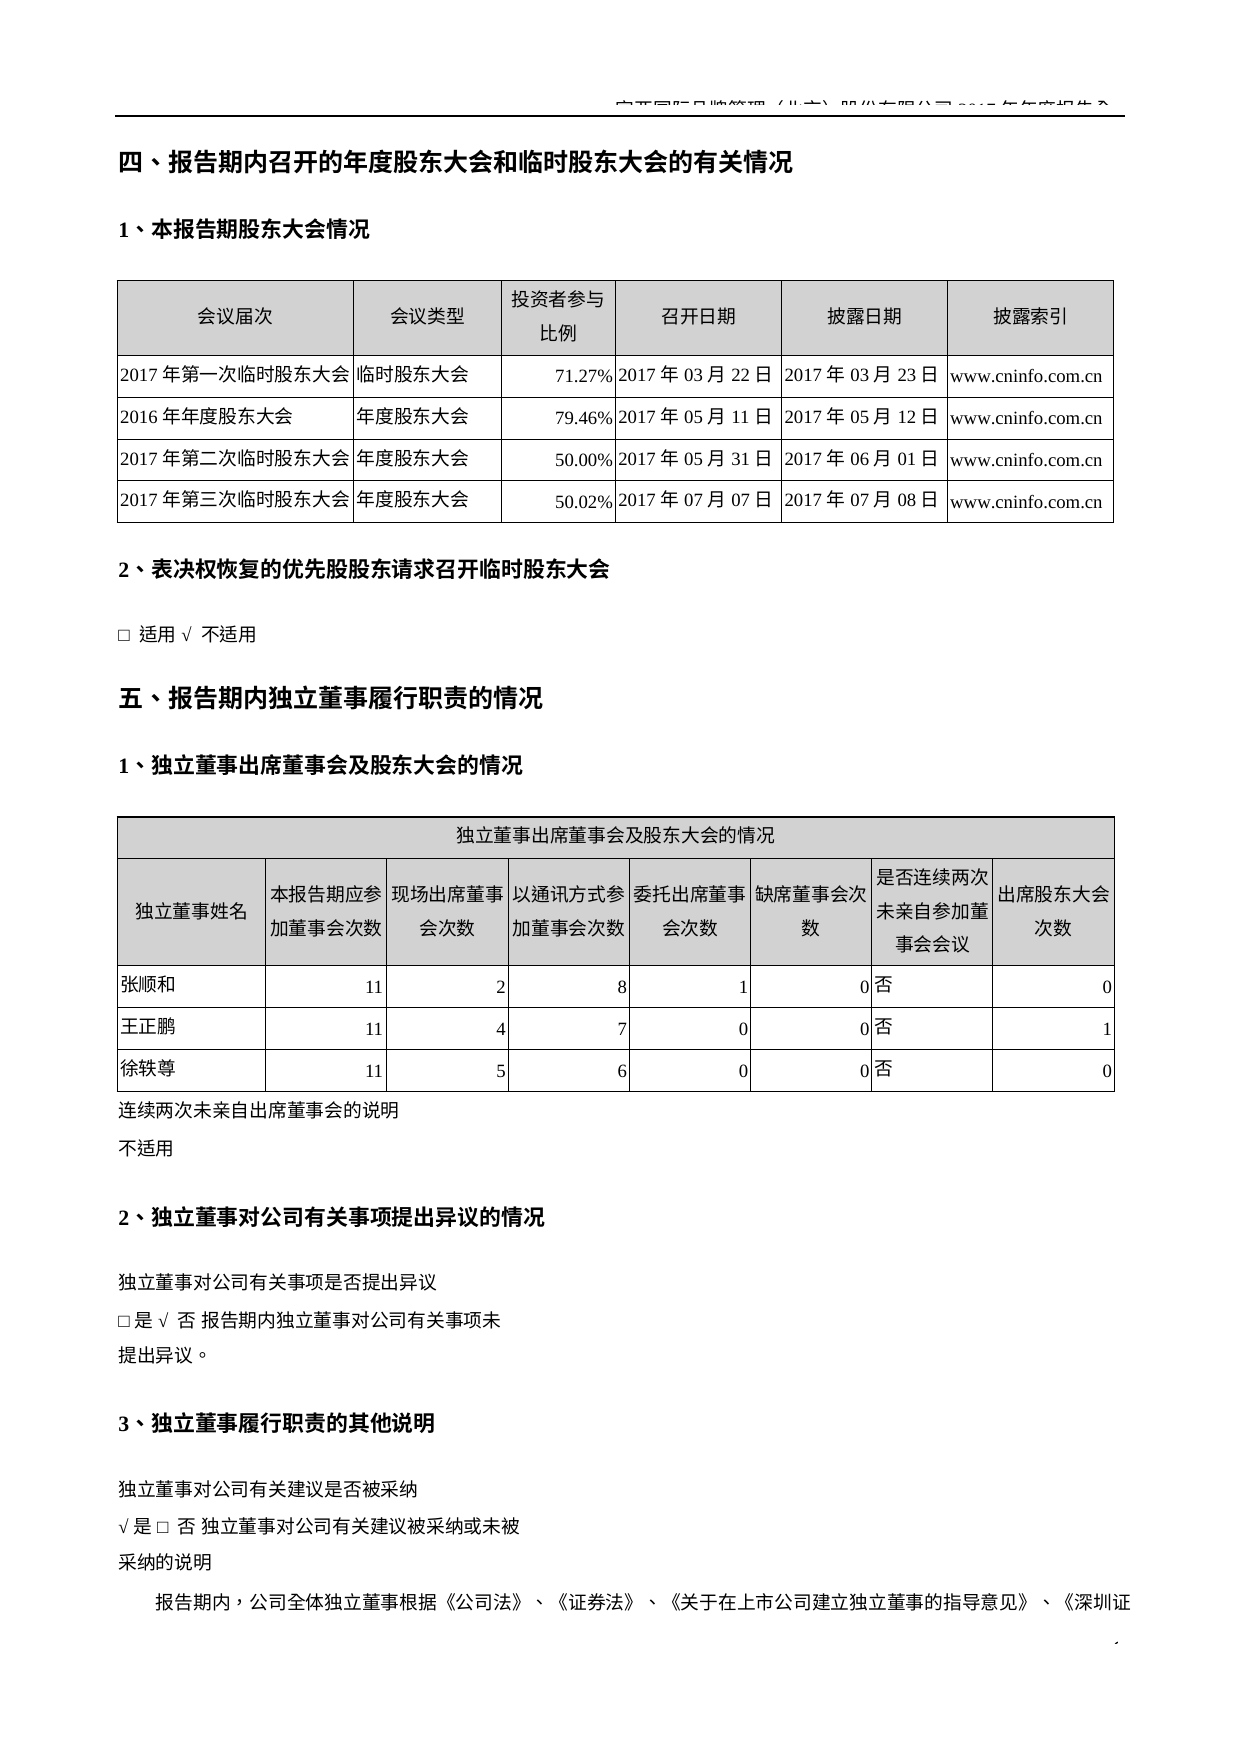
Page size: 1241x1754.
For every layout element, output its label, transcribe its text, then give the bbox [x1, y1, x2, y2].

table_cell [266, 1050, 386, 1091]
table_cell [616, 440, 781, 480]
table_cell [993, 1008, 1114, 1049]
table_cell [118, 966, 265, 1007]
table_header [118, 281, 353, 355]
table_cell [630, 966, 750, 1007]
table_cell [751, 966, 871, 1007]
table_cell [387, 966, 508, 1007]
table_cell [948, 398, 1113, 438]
text □ 是 √ 否 报告期内独立董事对公司有关事项未提出异议。 [118, 1307, 514, 1368]
subtitle 五、报告期内独立董事履行职责的情况 [118, 681, 1138, 715]
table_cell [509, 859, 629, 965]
text √ 是 □ 否 独立董事对公司有关建议被采纳或未被采纳的说明 [118, 1514, 533, 1575]
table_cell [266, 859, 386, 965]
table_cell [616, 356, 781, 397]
subtitle 2、表决权恢复的优先股股东请求召开临时股东大会 [118, 554, 1138, 584]
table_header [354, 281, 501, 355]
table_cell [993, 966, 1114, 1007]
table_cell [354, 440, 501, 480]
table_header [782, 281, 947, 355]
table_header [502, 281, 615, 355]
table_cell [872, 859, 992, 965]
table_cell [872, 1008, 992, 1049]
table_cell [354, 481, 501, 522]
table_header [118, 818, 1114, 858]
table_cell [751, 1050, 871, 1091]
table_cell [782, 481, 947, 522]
subtitle 1、独立董事出席董事会及股东大会的情况 [118, 750, 1138, 780]
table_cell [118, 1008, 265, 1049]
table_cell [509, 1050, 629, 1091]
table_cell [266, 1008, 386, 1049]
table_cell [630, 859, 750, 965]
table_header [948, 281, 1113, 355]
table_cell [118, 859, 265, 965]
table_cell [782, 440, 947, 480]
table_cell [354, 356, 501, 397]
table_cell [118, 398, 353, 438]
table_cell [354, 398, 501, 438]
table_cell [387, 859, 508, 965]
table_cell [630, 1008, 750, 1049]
text 独立董事对公司有关建议是否被采纳 [118, 1476, 1138, 1502]
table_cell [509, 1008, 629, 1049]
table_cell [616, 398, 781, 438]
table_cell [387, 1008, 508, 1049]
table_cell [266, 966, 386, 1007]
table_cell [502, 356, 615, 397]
text 报告期内，公司全体独立董事根据《公司法》、《证券法》、《关于在上市公司建立独立董事的指导意见》、《深圳证 [156, 1589, 1138, 1615]
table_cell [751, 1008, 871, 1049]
text 连续两次未亲自出席董事会的说明 不适用 [118, 1097, 401, 1161]
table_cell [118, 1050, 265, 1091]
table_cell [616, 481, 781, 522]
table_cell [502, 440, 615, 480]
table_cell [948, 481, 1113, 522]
text 独立董事对公司有关事项是否提出异议 [118, 1269, 1138, 1295]
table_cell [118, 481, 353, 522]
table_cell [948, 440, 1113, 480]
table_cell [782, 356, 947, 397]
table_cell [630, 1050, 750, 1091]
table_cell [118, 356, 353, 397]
text □ 适用 √ 不适用 [118, 622, 1138, 647]
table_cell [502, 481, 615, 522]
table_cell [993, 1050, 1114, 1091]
subtitle 1、本报告期股东大会情况 [118, 214, 1138, 244]
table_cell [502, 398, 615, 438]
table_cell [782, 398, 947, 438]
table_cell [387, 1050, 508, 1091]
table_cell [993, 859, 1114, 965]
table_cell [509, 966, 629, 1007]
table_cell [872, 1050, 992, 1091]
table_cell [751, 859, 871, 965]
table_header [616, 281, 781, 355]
subtitle 四、报告期内召开的年度股东大会和临时股东大会的有关情况 [118, 145, 1138, 179]
subtitle 3、独立董事履行职责的其他说明 [118, 1408, 1138, 1438]
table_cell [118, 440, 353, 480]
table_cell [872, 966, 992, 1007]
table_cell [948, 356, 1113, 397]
subtitle 2、独立董事对公司有关事项提出异议的情况 [118, 1202, 1138, 1232]
